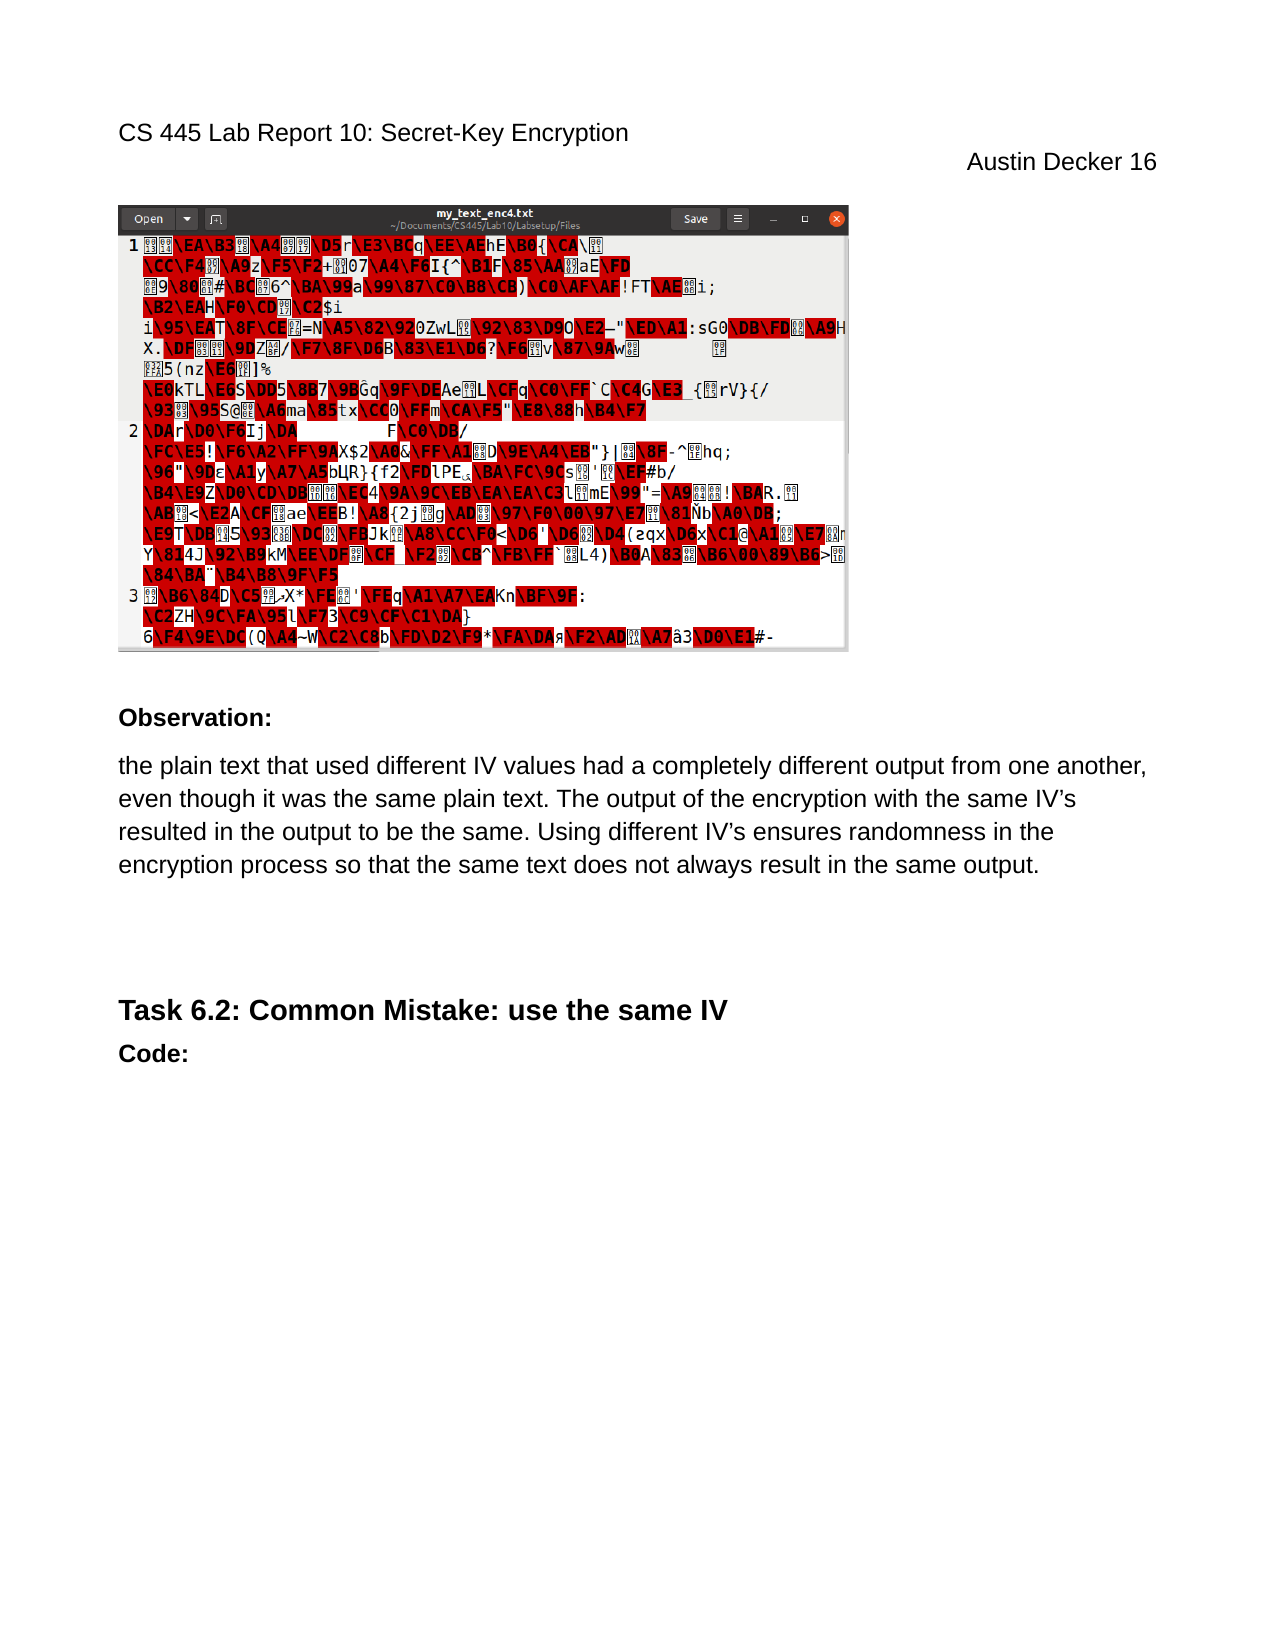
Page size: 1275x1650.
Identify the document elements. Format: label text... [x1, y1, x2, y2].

picture [118, 205, 849, 652]
text Observation: [118, 703, 1157, 732]
text Code: [118, 1039, 1157, 1068]
subtitle Task 6.2: Common Mistake: use the same IV [118, 993, 1157, 1026]
text the plain text that used different IV values had a completely different output from one another, even though it was the same plain text. The output of the encryption with the same IV’s resulted in the output to be the same. Using different IV’s ensures randomness in the encryption process so that the same text does not always result in the same output. [118, 751, 1157, 879]
